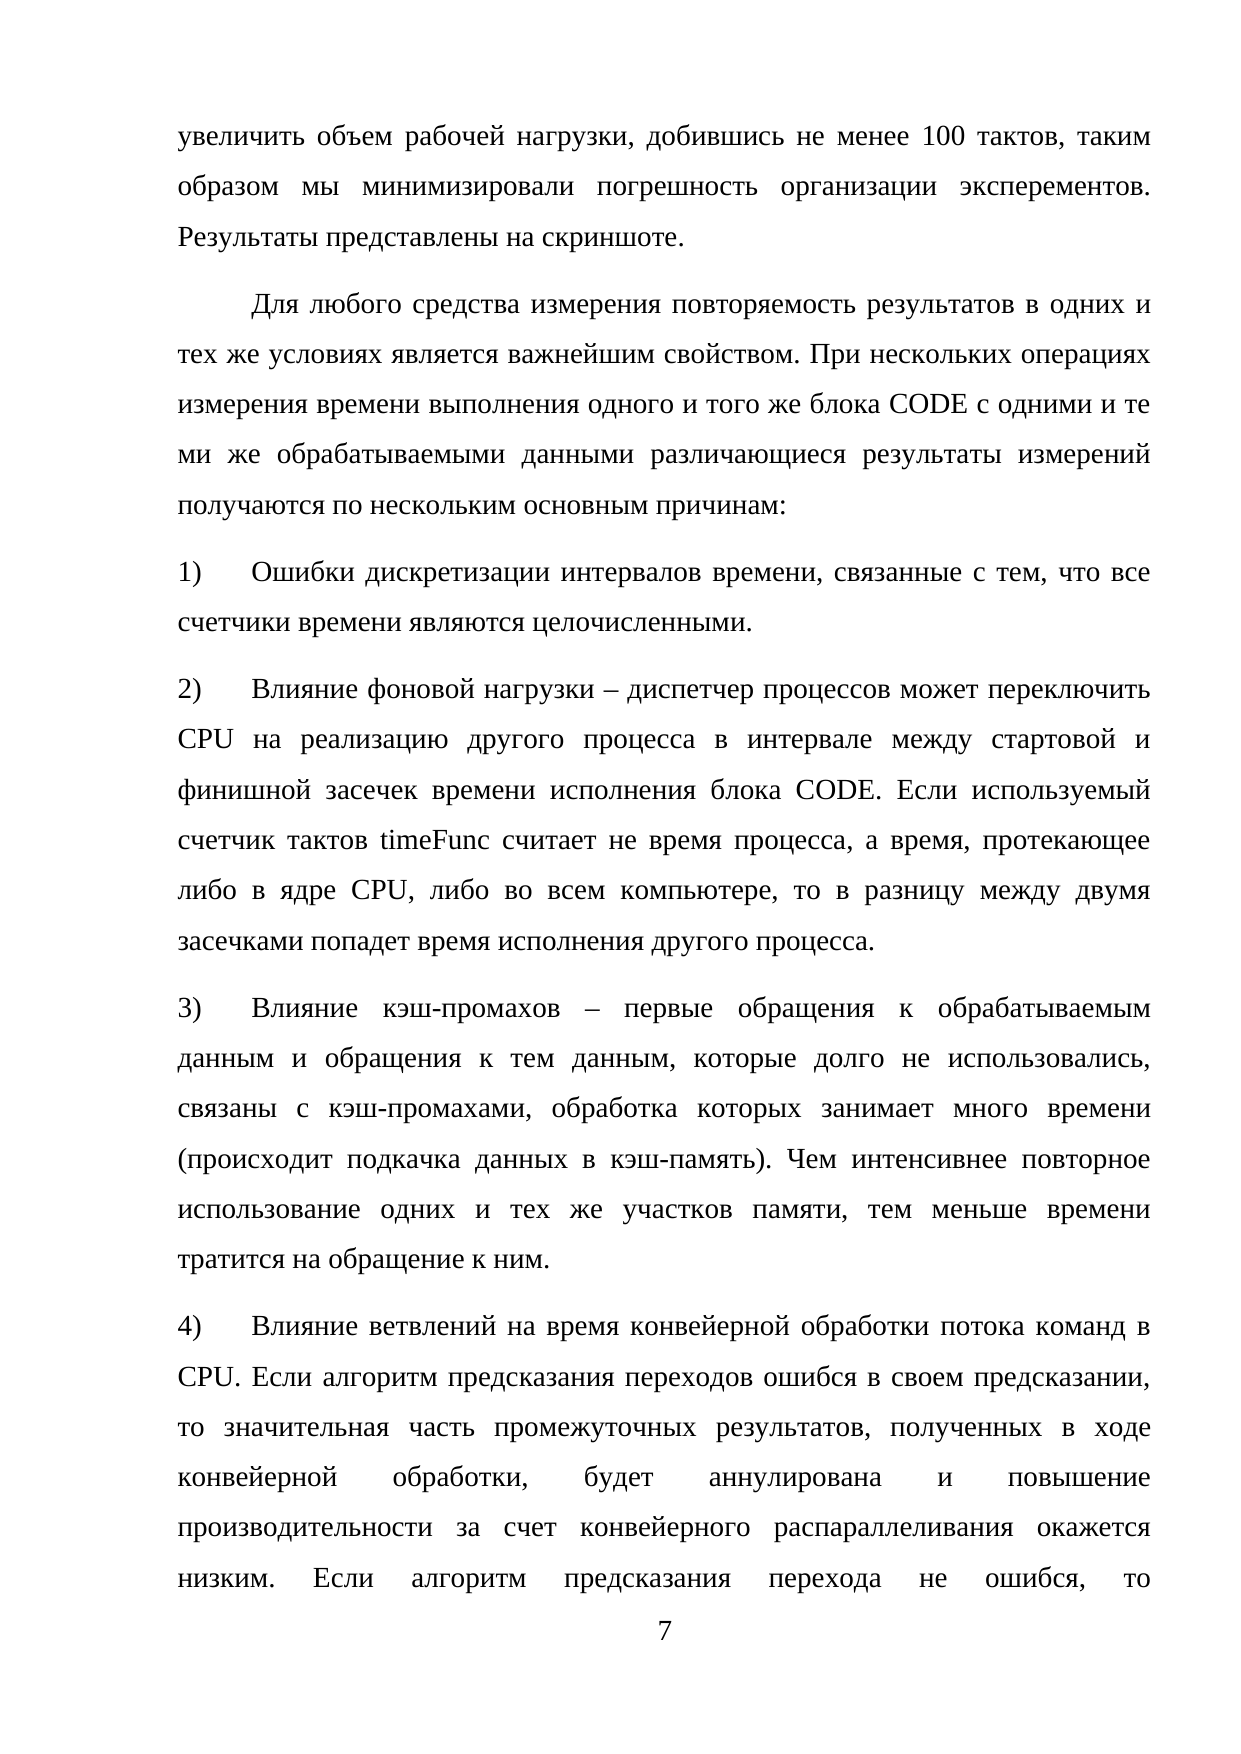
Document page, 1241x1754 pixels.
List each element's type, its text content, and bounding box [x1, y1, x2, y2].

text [177, 118, 1152, 252]
text 1) Ошибки дискретизации интервалов времени, связанные с тем, что все счетчики времени являются целочисленными. [177, 554, 1152, 638]
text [177, 1308, 1152, 1593]
text 2) Влияние фоновой нагрузки – диспетчер процессов может переключить CPU на реализацию другого процесса в интервале между стартовой и финишной засечек времени исполнения блока CODE. Если используемый счетчик тактов timeFunc считает не время процесса, а время, протекающее либо в ядре CPU, либо во всем компьютере, то в разницу между двумя засечками попадет время исполнения другого процесса. [177, 671, 1152, 956]
text 3) Влияние кэш-промахов – первые обращения к обрабатываемым данным и обращения к тем данным, которые долго не использовались, связаны с кэш-промахами, обработка которых занимает много времени (происходит подкачка данных в кэш-память). Чем интенсивнее повторное использование одних и тех же участков памяти, тем меньше времени тратится на обращение к ним. [177, 990, 1152, 1275]
text Для любого средства измерения повторяемость результатов в одних и тех же условиях является важнейшим свойством. При нескольких операциях измерения времени выполнения одного и того же блока CODE с одними и те ми же обрабатываемыми данными различающиеся результаты измерений получаются по нескольким основным причинам: [177, 286, 1152, 521]
